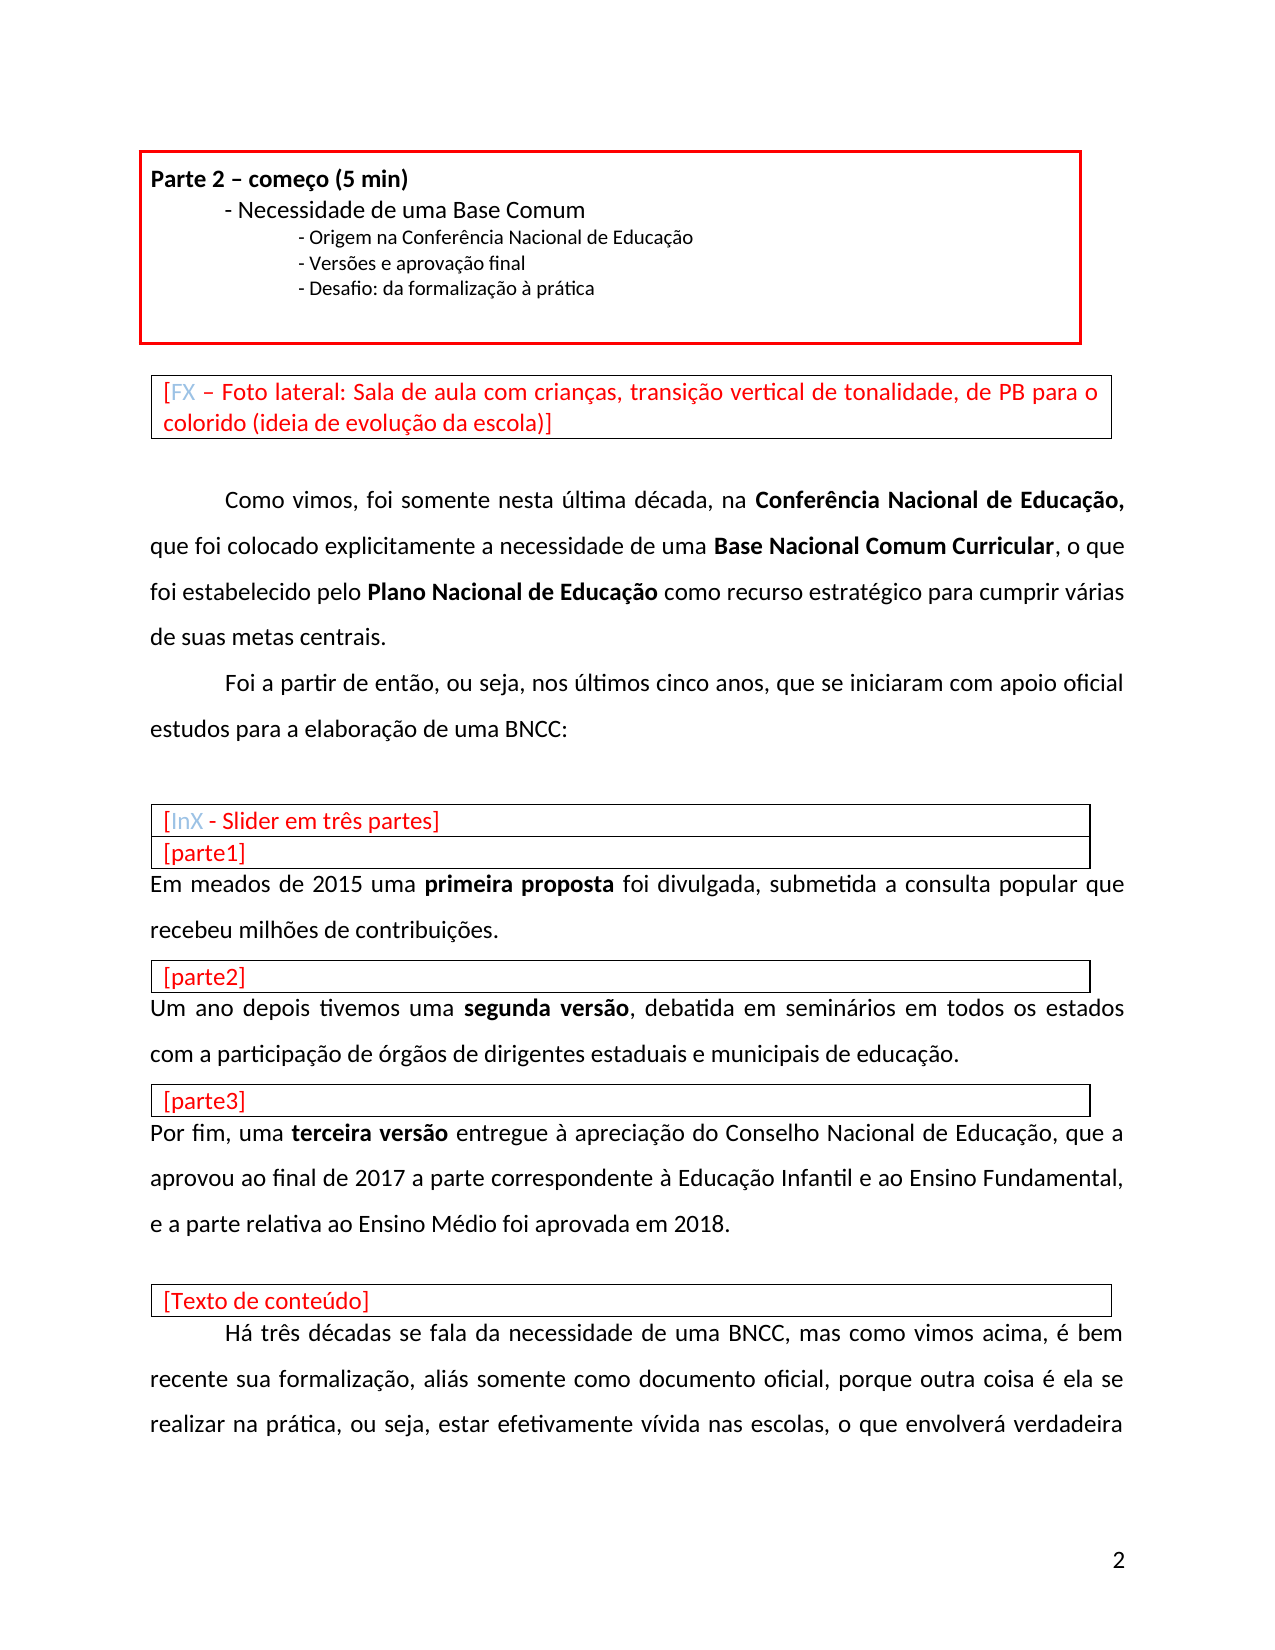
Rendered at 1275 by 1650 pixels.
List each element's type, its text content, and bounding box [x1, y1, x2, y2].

table_cell [parte1] [152, 837, 1089, 867]
text Foi a partir de então, ou seja, nos últimos cinco anos, que se iniciaram com apoio oficial estudos para a elaboração de uma BNCC: [150, 667, 1125, 743]
table_header [parte3] [152, 1085, 1089, 1116]
text Em meados de 2015 uma primeira proposta foi divulgada, submetida a consulta popular que recebeu milhões de contribuições. [150, 868, 1125, 945]
table_header [FX – Foto lateral: Sala de aula com crianças, transição vertical de tonalidade, de PB para o colorido (ideia de evolução da escola)] [152, 376, 1111, 437]
text Por fim, uma terceira versão entregue à apreciação do Conselho Nacional de Educação, que a aprovou ao final de 2017 a parte correspondente à Educação Infantil e ao Ensino Fundamental, e a parte relativa ao Ensino Médio foi aprovada em 2018. [150, 1117, 1125, 1239]
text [150, 1317, 1125, 1439]
table_header [Texto de conteúdo] [152, 1285, 1111, 1316]
table_header [InX - Slider em três partes] [152, 805, 1089, 836]
text Como vimos, foi somente nesta última década, na Conferência Nacional de Educação, que foi colocado explicitamente a necessidade de uma Base Nacional Comum Curricular, o que foi estabelecido pelo Plano Nacional de Educação como recurso estratégico para cumprir várias de suas metas centrais. [150, 484, 1125, 652]
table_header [142, 153, 1079, 342]
text Um ano depois tivemos uma segunda versão, debatida em seminários em todos os estados com a participação de órgãos de dirigentes estaduais e municipais de educação. [150, 993, 1125, 1069]
table_header [parte2] [152, 961, 1089, 992]
